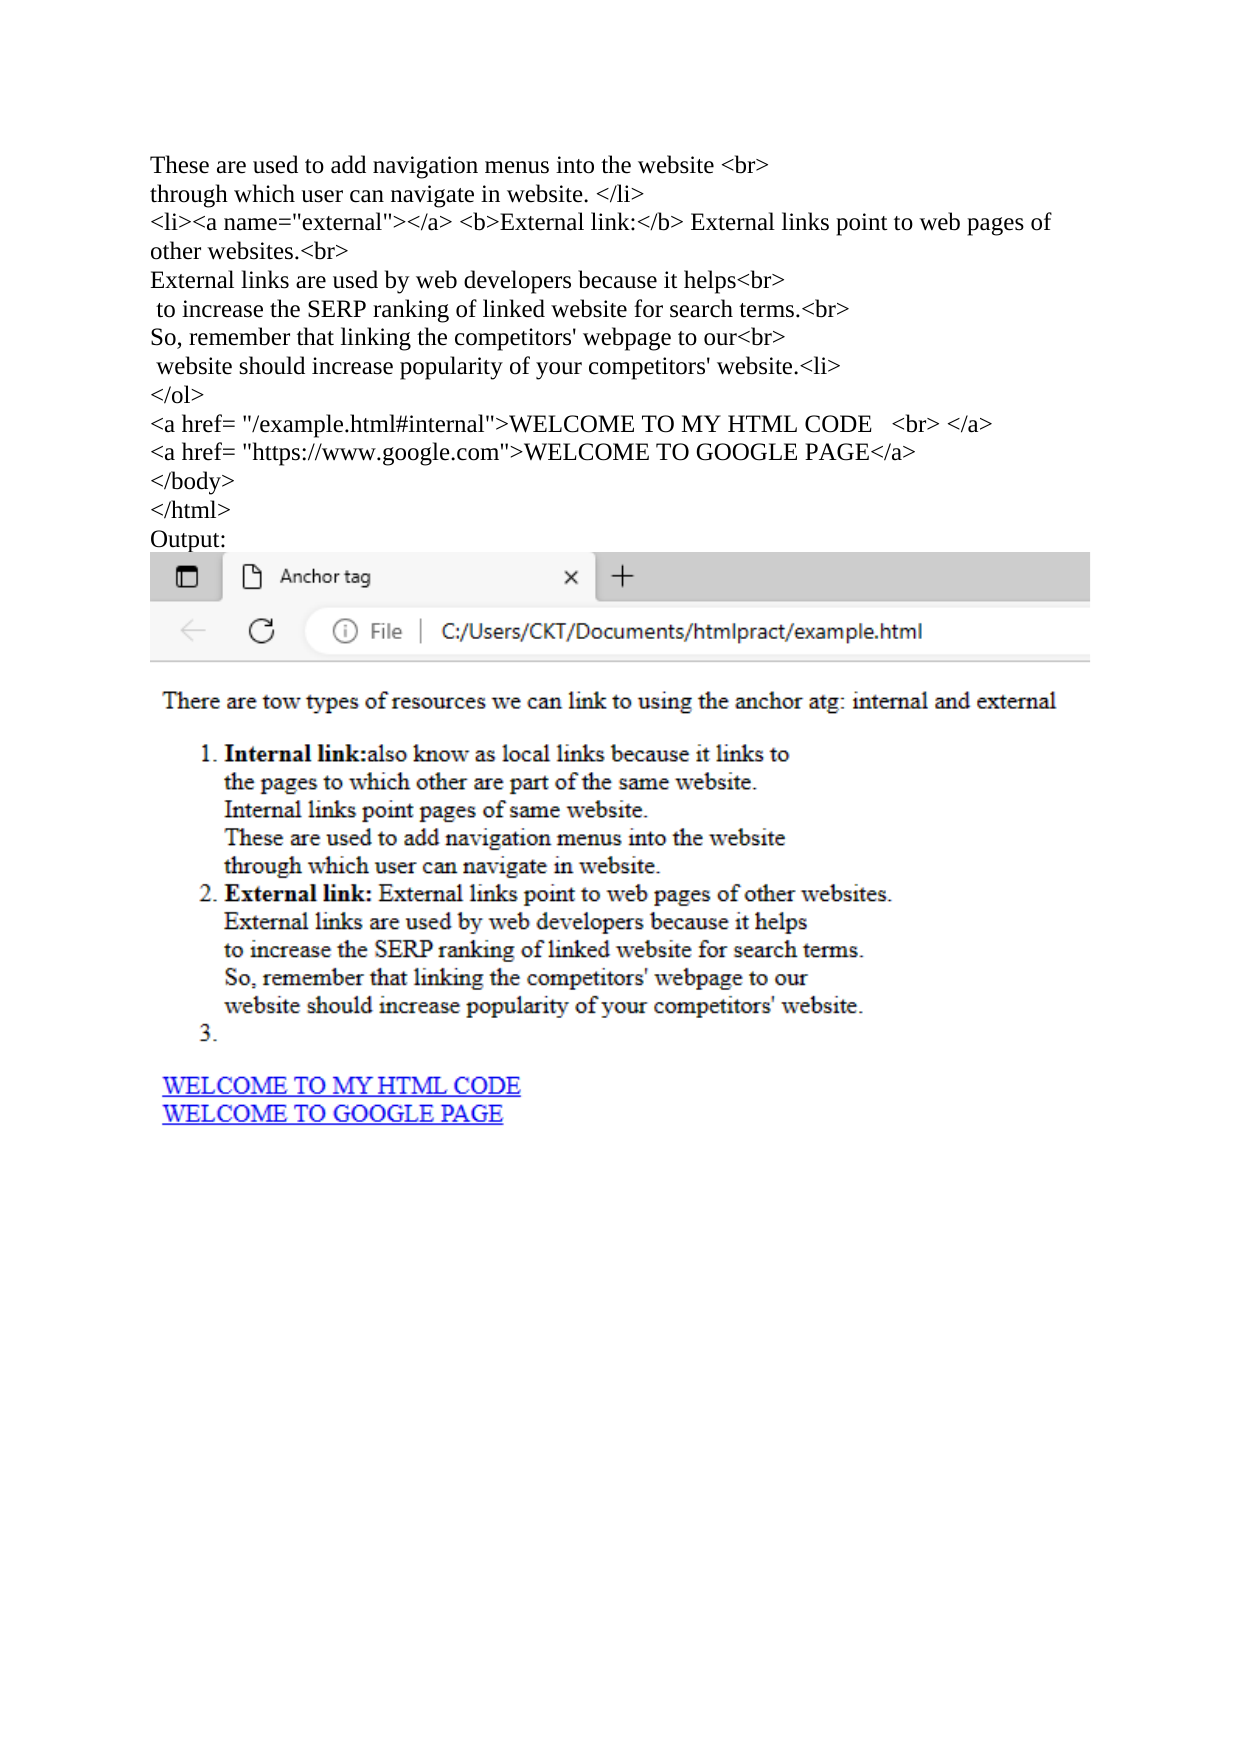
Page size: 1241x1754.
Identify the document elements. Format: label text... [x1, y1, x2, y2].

text </html> [150, 495, 1090, 524]
text <a href= "https://www.google.com">WELCOME TO GOOGLE PAGE</a> [150, 437, 1090, 466]
text External links are used by web developers because it helps<br> [150, 265, 1090, 294]
text Output: [150, 524, 1090, 552]
text So, remember that linking the competitors' webpage to our<br> [150, 322, 1090, 351]
text <a href= "/example.html#internal">WELCOME TO MY HTML CODE <br> </a> [150, 409, 1090, 437]
text to increase the SERP ranking of linked website for search terms.<br> [150, 294, 1090, 322]
text </ol> [150, 380, 1090, 409]
text These are used to add navigation menus into the website <br> [150, 150, 1090, 179]
text through which user can navigate in website. </li> [150, 179, 1090, 207]
text website should increase popularity of your competitors' website.<li> [150, 351, 1090, 380]
text <li><a name="external"></a> <b>External link:</b> External links point to web pages of other websites.<br> [150, 207, 1090, 265]
picture [150, 552, 1091, 1178]
text </body> [150, 466, 1090, 495]
